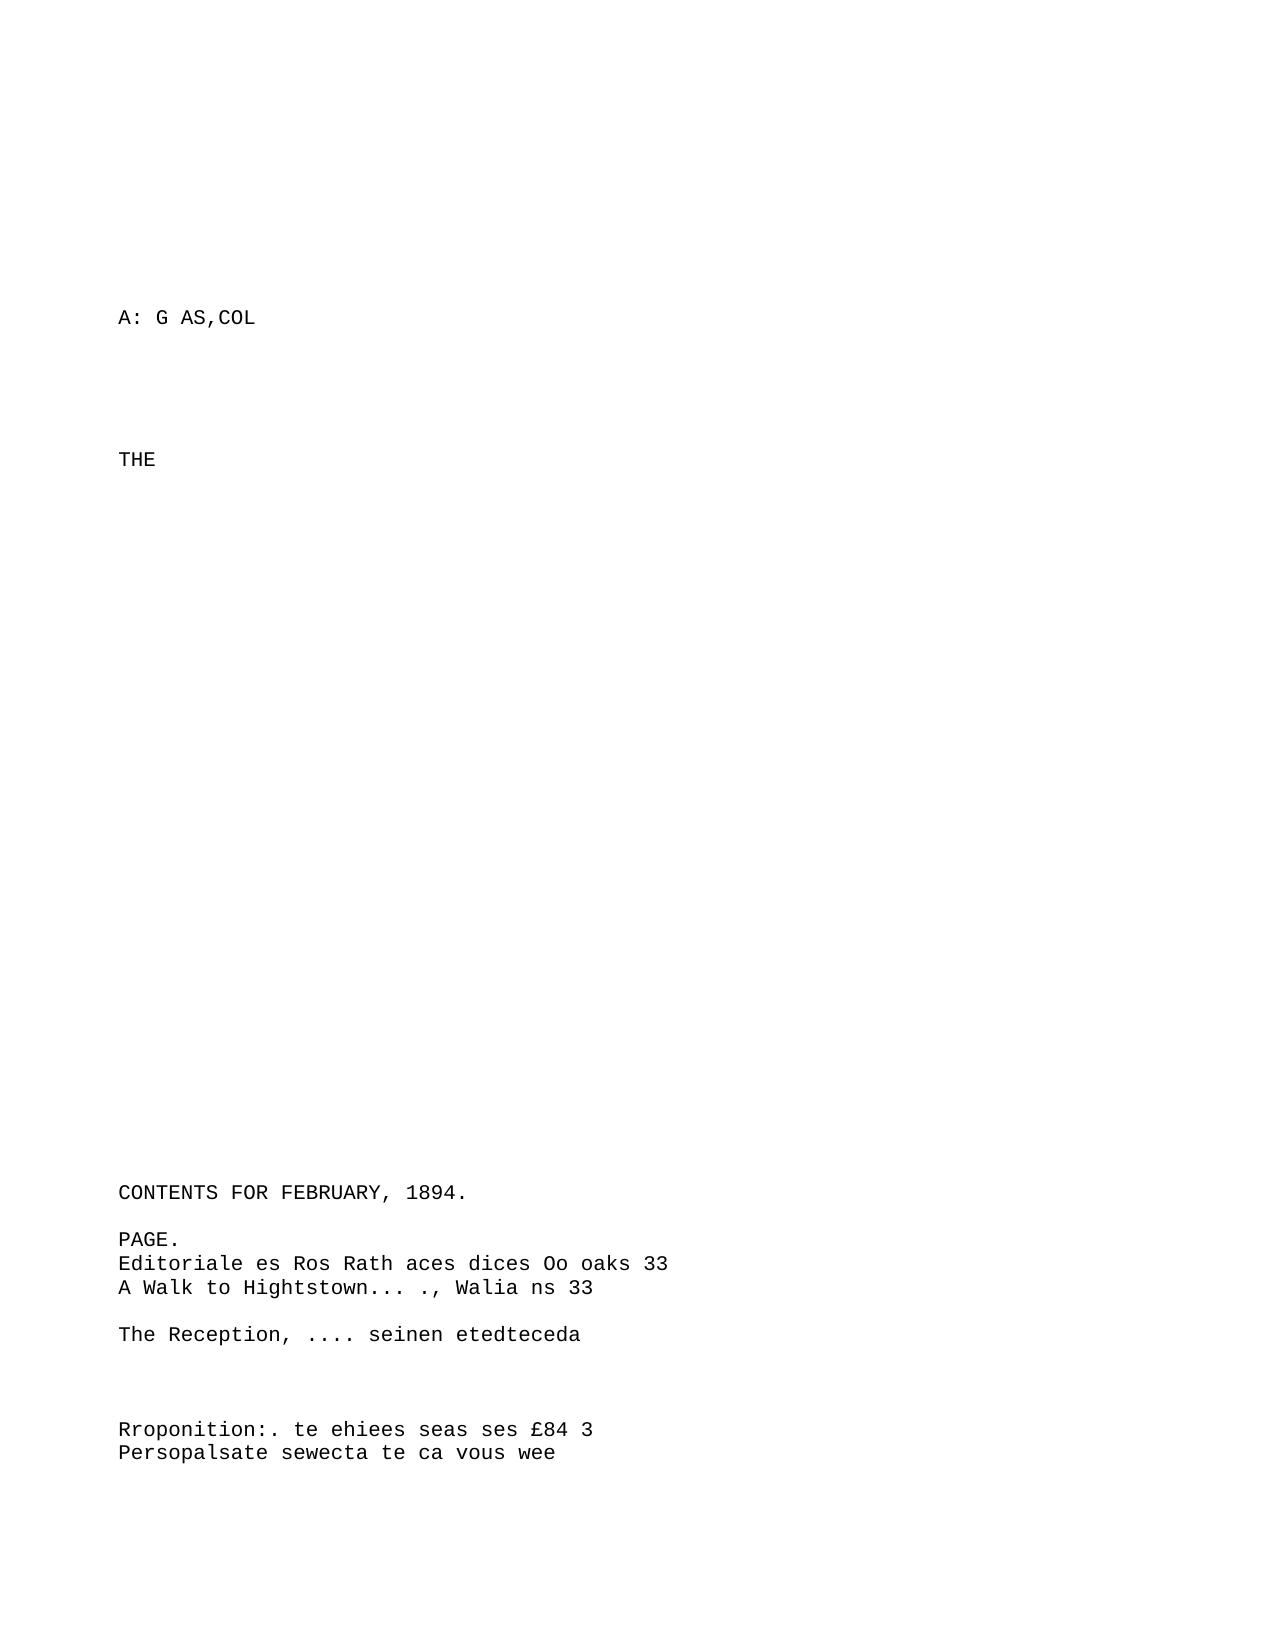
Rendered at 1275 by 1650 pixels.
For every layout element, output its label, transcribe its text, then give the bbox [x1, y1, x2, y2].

text THE [118, 449, 1157, 473]
text A: G AS,COL [118, 307, 1157, 331]
text PAGE. [118, 1229, 1157, 1253]
text Persopalsate sewecta te ca vous wee [118, 1442, 1157, 1466]
text The Reception, .... seinen etedteceda [118, 1324, 1157, 1348]
text Rroponition:. te ehiees seas ses £84 3 [118, 1419, 1157, 1442]
text CONTENTS FOR FEBRUARY, 1894. [118, 1182, 1157, 1206]
text Editoriale es Ros Rath aces dices Oo oaks 33 [118, 1253, 1157, 1277]
text A Walk to Hightstown... ., Walia ns 33 [118, 1277, 1157, 1300]
